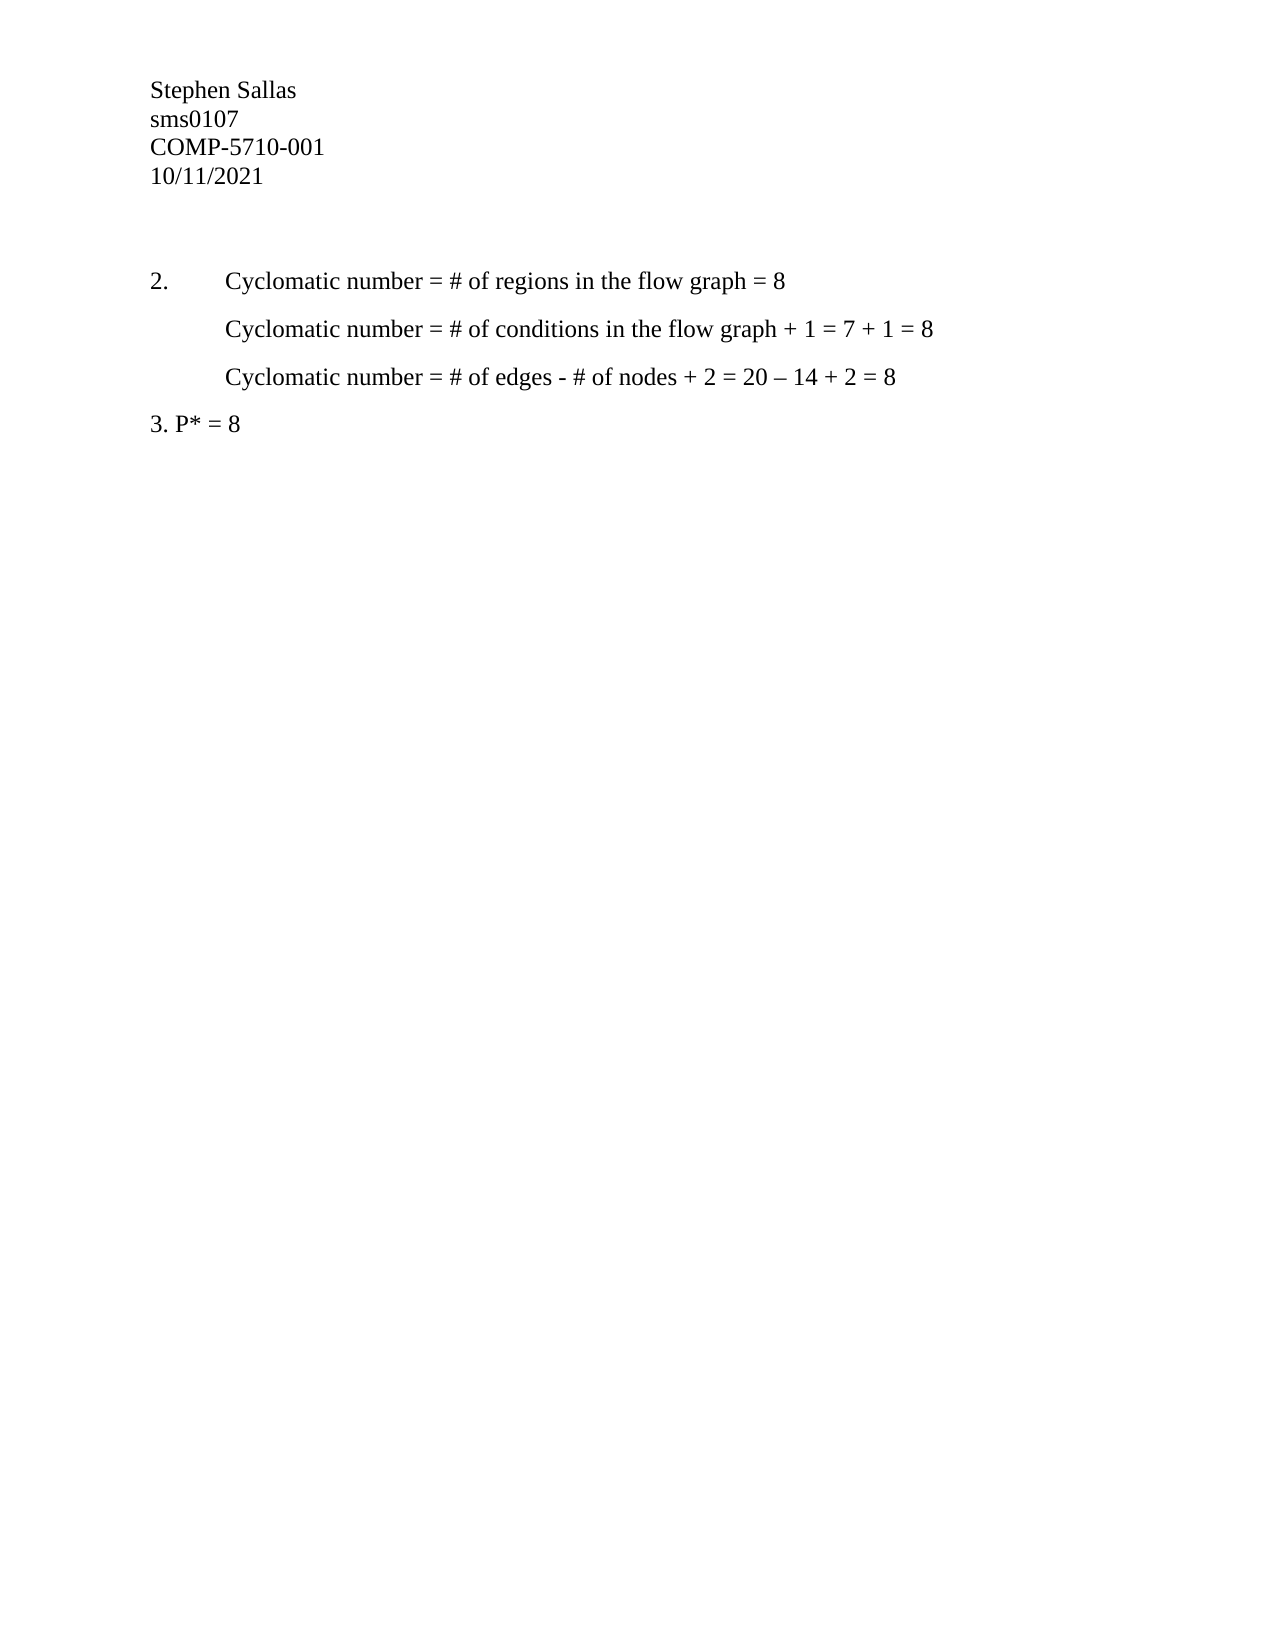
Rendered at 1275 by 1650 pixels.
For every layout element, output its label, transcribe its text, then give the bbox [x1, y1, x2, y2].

text Cyclomatic number = # of edges - # of nodes + 2 = 20 – 14 + 2 = 8 [150, 362, 1125, 391]
text 3. P* = 8 [150, 409, 1125, 438]
text Cyclomatic number = # of conditions in the flow graph + 1 = 7 + 1 = 8 [150, 314, 1125, 343]
text 2. Cyclomatic number = # of regions in the flow graph = 8 [150, 266, 1125, 295]
